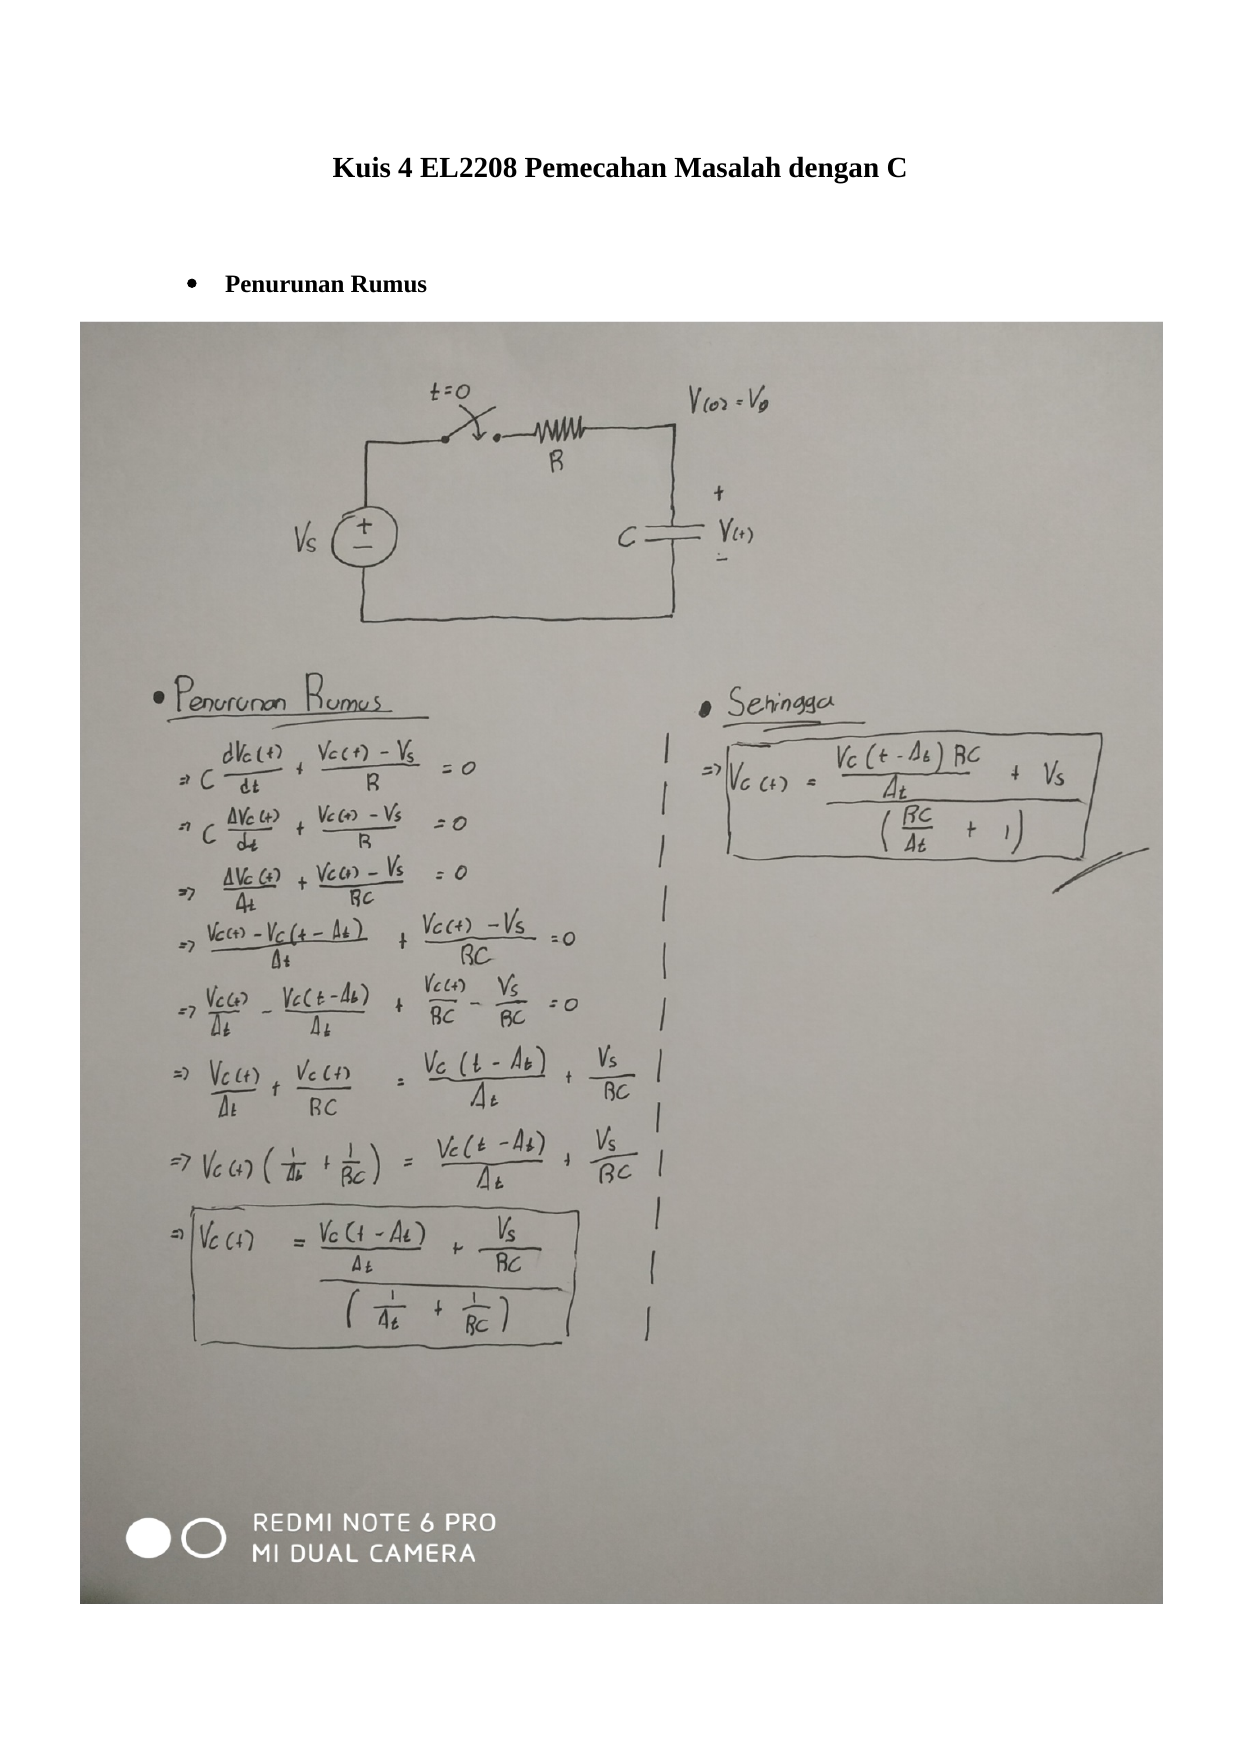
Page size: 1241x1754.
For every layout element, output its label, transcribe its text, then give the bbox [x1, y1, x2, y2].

picture [81, 323, 1163, 1603]
list Penurunan Rumus [187, 269, 1090, 297]
text Kuis 4 EL2208 Pemecahan Masalah dengan C [150, 150, 1090, 183]
